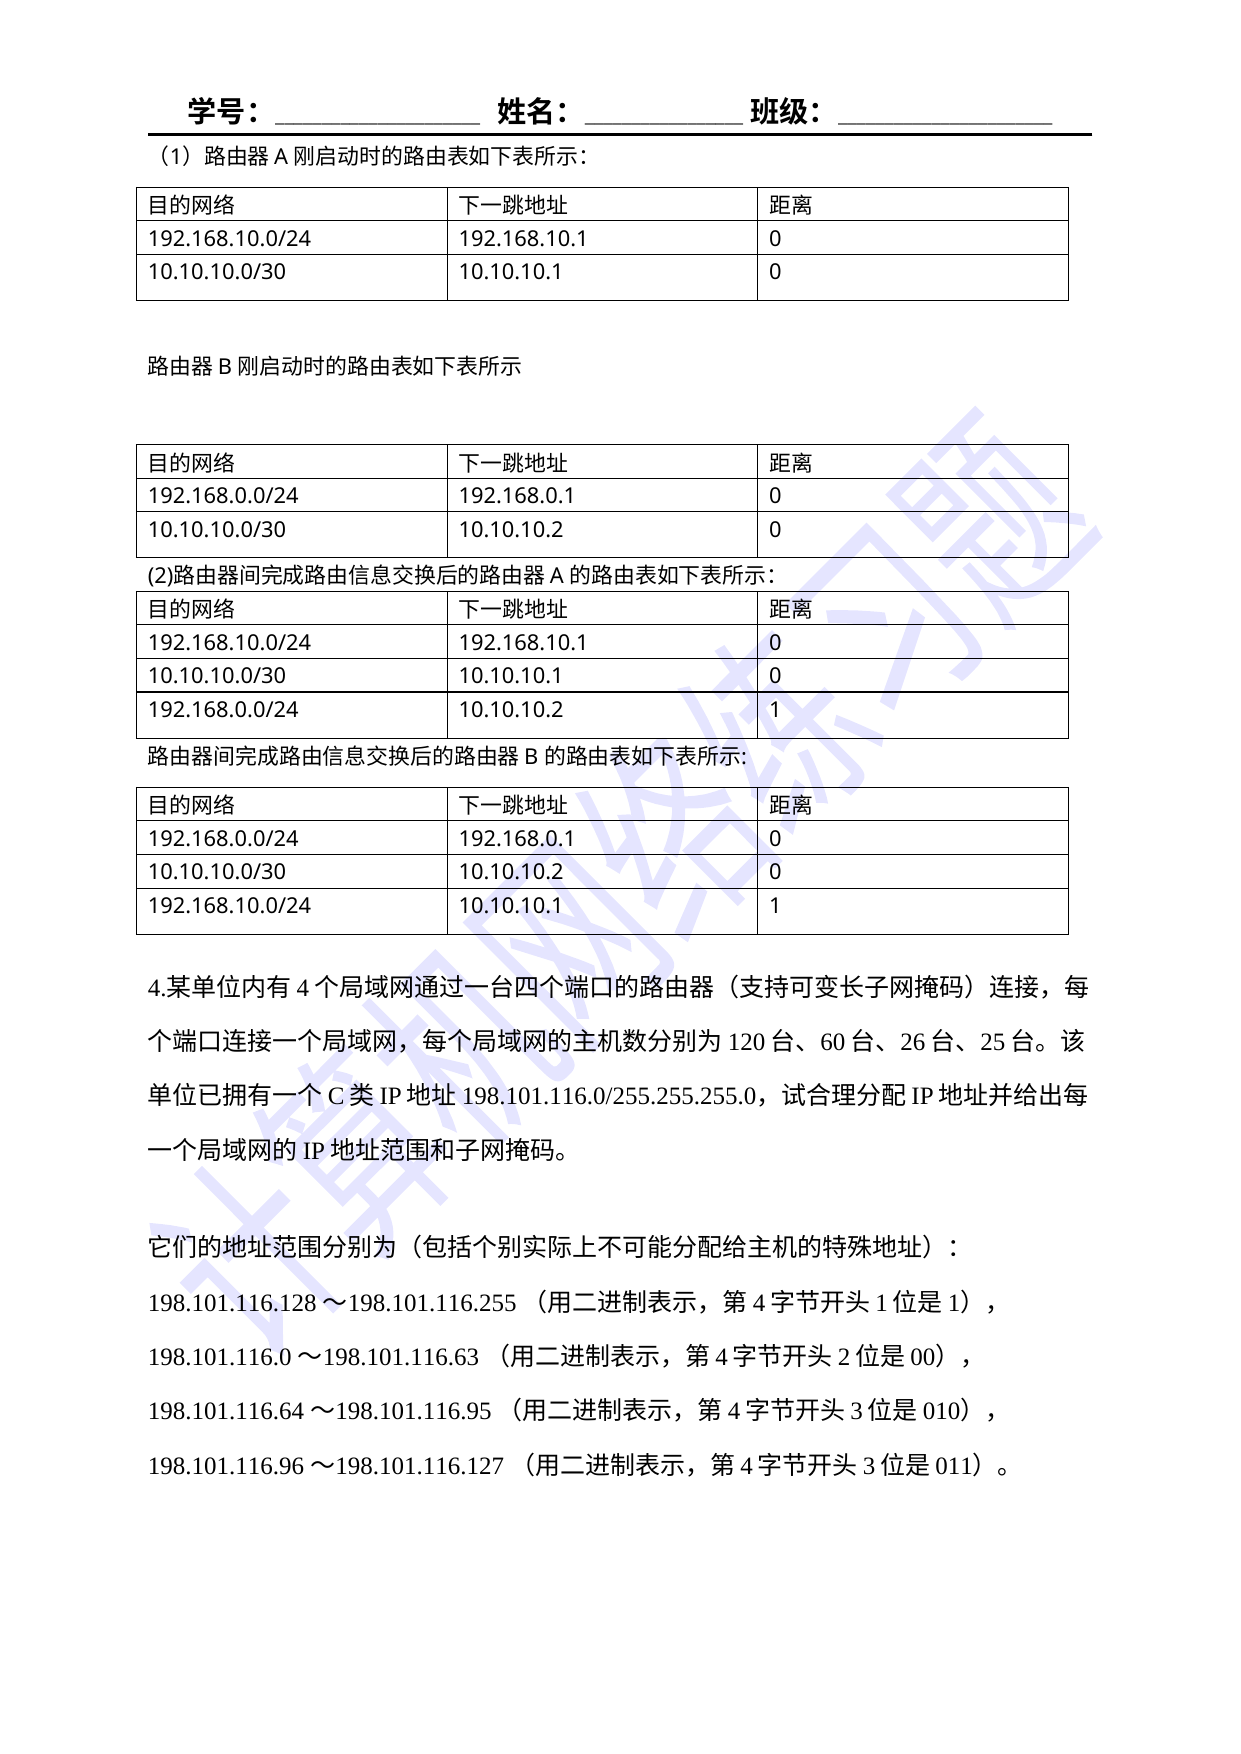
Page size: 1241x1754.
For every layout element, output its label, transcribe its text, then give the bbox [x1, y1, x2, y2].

table_cell 192.168.10.1 [448, 625, 757, 658]
table_cell .0/30 [137, 512, 447, 557]
table_header 目的网络 [137, 445, 447, 478]
table_header 距离 [758, 788, 1068, 820]
text 4.某单位内有4个局域网通过一台四个端口的路由器（支持可变长子网掩码）连接，每个端口连接一个局域网，每个局域网的主机数分别为120台、60台、26台、25台。该单位已拥有一个C类IP地址198.101.116.0/255.255.255.0，试合理分配IP地址并给出每一个局域网的IP地址范围和子网掩码。 [148, 967, 1092, 1166]
table_cell 0 [758, 625, 1068, 658]
text 198.101.116.96 ～198.101.116.127 （用二进制表示，第4字节开头3位是011）。 [148, 1445, 1092, 1481]
table_cell 192.168.10.0/24 [137, 889, 447, 933]
table_header 下一跳地址 [448, 788, 757, 820]
table_cell 0 [758, 855, 1068, 887]
table_cell .1 [448, 255, 757, 300]
table_cell 192.168.0.1 [448, 821, 757, 854]
table_header 距离 [758, 445, 1068, 478]
text 路由器B 刚启动时的路由表如下表所示 [148, 348, 1092, 381]
table_cell 0 [758, 821, 1068, 854]
table_cell 0 [758, 255, 1068, 300]
table_cell .0/30 [137, 855, 447, 887]
table_cell .2 [448, 693, 757, 737]
table_header 距离 [758, 592, 1068, 624]
table_header 目的网络 [137, 788, 447, 820]
text 198.101.116.128 ～198.101.116.255 （用二进制表示，第4字节开头1位是1）， [148, 1282, 1092, 1318]
table_cell 192.168.10.1 [448, 221, 757, 254]
table_cell 1 [758, 693, 1068, 737]
table_header 下一跳地址 [448, 188, 757, 220]
table_cell .1 [448, 659, 757, 691]
table_cell 192.168.0.0/24 [137, 479, 447, 511]
text 198.101.116.64 ～198.101.116.95 （用二进制表示，第4字节开头3位是010）， [148, 1391, 1092, 1427]
table_cell .1 [448, 889, 757, 933]
table_header 距离 [758, 188, 1068, 220]
text (2)路由器间完成路由信息交换后的路由器A 的路由表如下表所示： [148, 558, 1092, 591]
table_cell 192.168.0.0/24 [137, 821, 447, 854]
table_cell 0 [758, 659, 1068, 691]
table_cell 1 [758, 889, 1068, 933]
table_header 目的网络 [137, 188, 447, 220]
table_cell 192.168.0.1 [448, 479, 757, 511]
table_cell .0/30 [137, 255, 447, 300]
table_cell 192.168.10.0/24 [137, 221, 447, 254]
table_cell 0 [758, 479, 1068, 511]
table_cell 192.168.0.0/24 [137, 693, 447, 737]
table_cell .0/30 [137, 659, 447, 691]
text 它们的地址范围分别为（包括个别实际上不可能分配给主机的特殊地址）： [148, 1228, 1092, 1264]
text 路由器间完成路由信息交换后的路由器B 的路由表如下表所示: [148, 738, 1092, 771]
table_cell 0 [758, 512, 1068, 557]
text （1）路由器A 刚启动时的路由表如下表所示： [148, 138, 1092, 171]
table_cell 0 [758, 221, 1068, 254]
text 198.101.116.0 ～198.101.116.63 （用二进制表示，第4字节开头2位是00）， [148, 1336, 1092, 1373]
table_cell .2 [448, 855, 757, 887]
table_header 目的网络 [137, 592, 447, 624]
table_header 下一跳地址 [448, 445, 757, 478]
table_cell .2 [448, 512, 757, 557]
table_header 下一跳地址 [448, 592, 757, 624]
table_cell 192.168.10.0/24 [137, 625, 447, 658]
